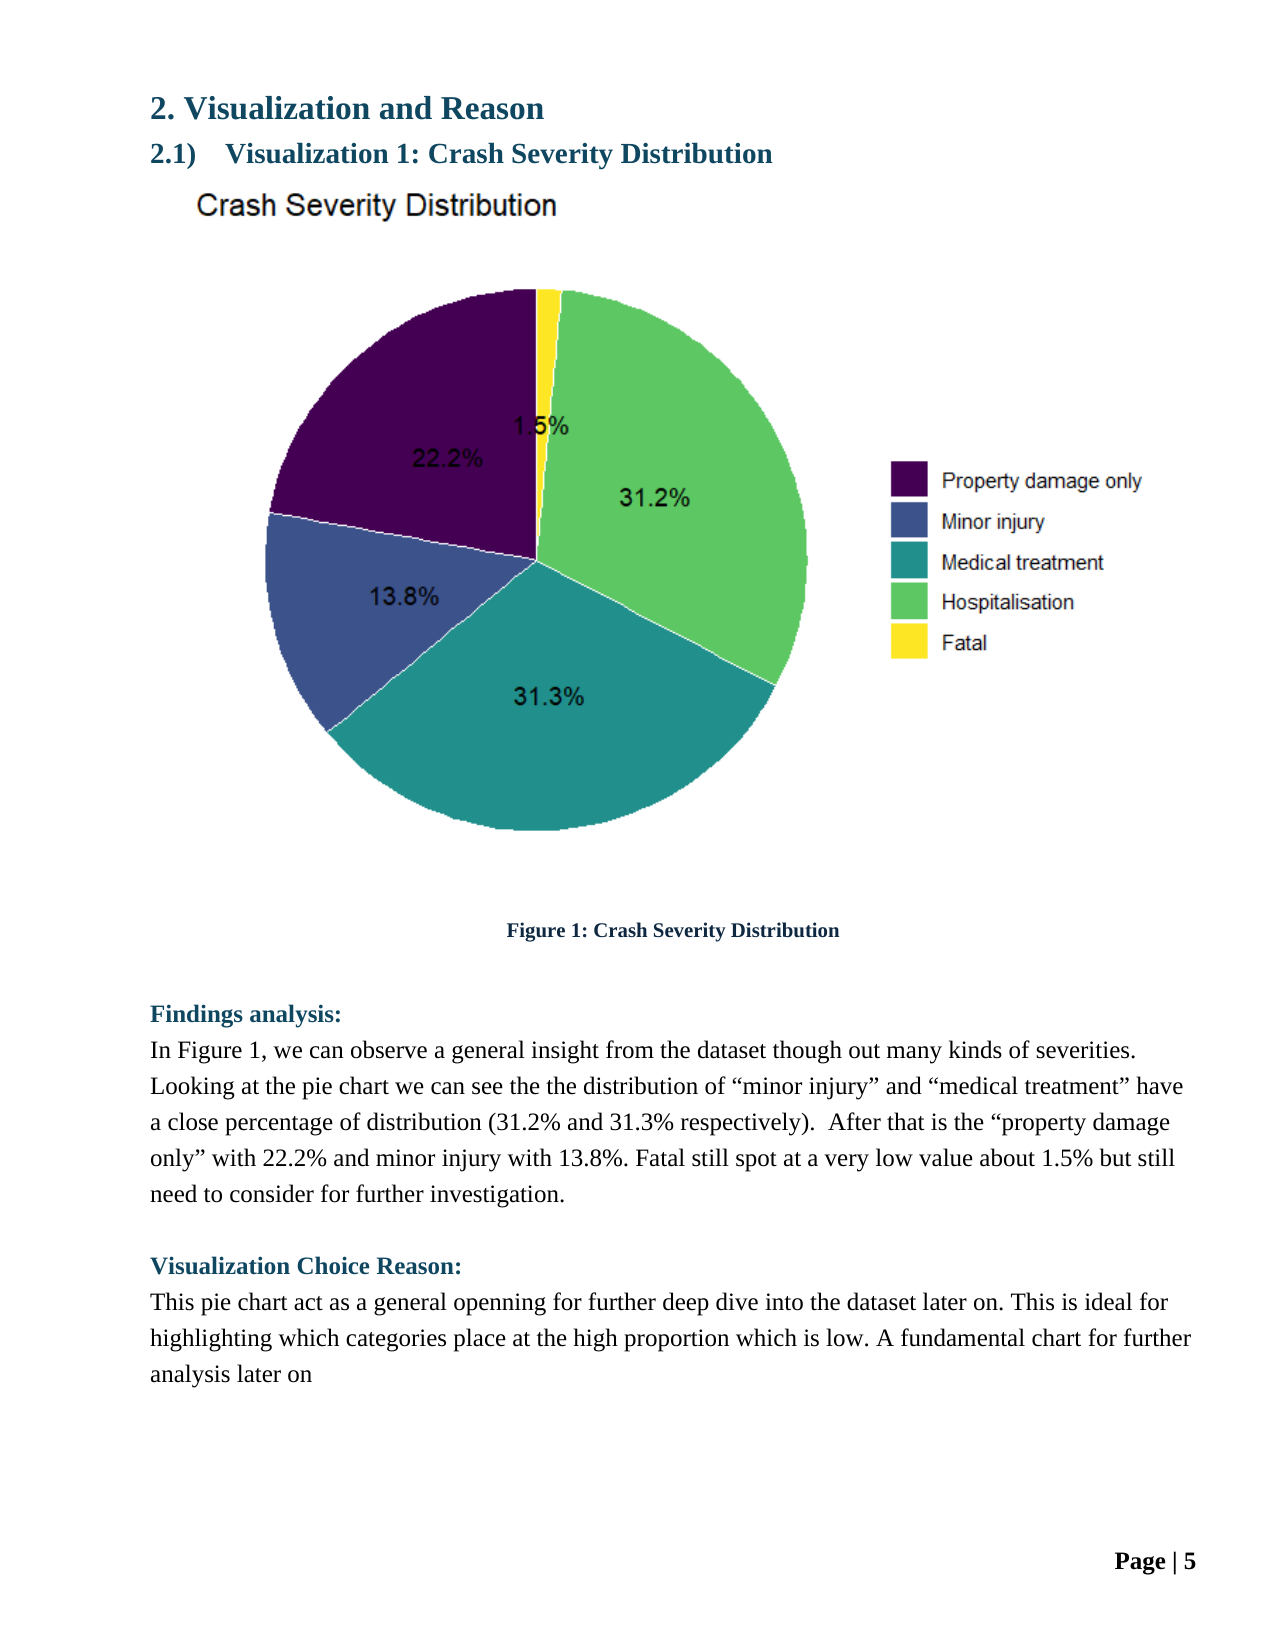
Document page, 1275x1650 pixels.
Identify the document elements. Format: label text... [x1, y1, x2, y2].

subtitle 2. Visualization and Reason [150, 89, 1196, 127]
text This pie chart act as a general openning for further deep dive into the dataset later on. This is ideal for highlighting which categories place at the high proportion which is low. A fundamental chart for further analysis later on [150, 1287, 1196, 1387]
text Findings analysis: In Figure 1, we can observe a general insight from the dataset though out many kinds of severities. Looking at the pie chart we can see the the distribution of “minor injury” and “medical treatment” have a close percentage of distribution (31.2% and 31.3% respectively). After that is the “property damage only” with 22.2% and minor injury with 13.8%. Fatal still spot at a very low value about 1.5% but still need to consider for further investigation. Visualization Choice Reason: [150, 999, 1196, 1279]
subtitle Visualization 1: Crash Severity Distribution [150, 137, 1196, 170]
text Figure 1: Crash Severity Distribution [150, 918, 1196, 942]
picture [150, 178, 1189, 900]
